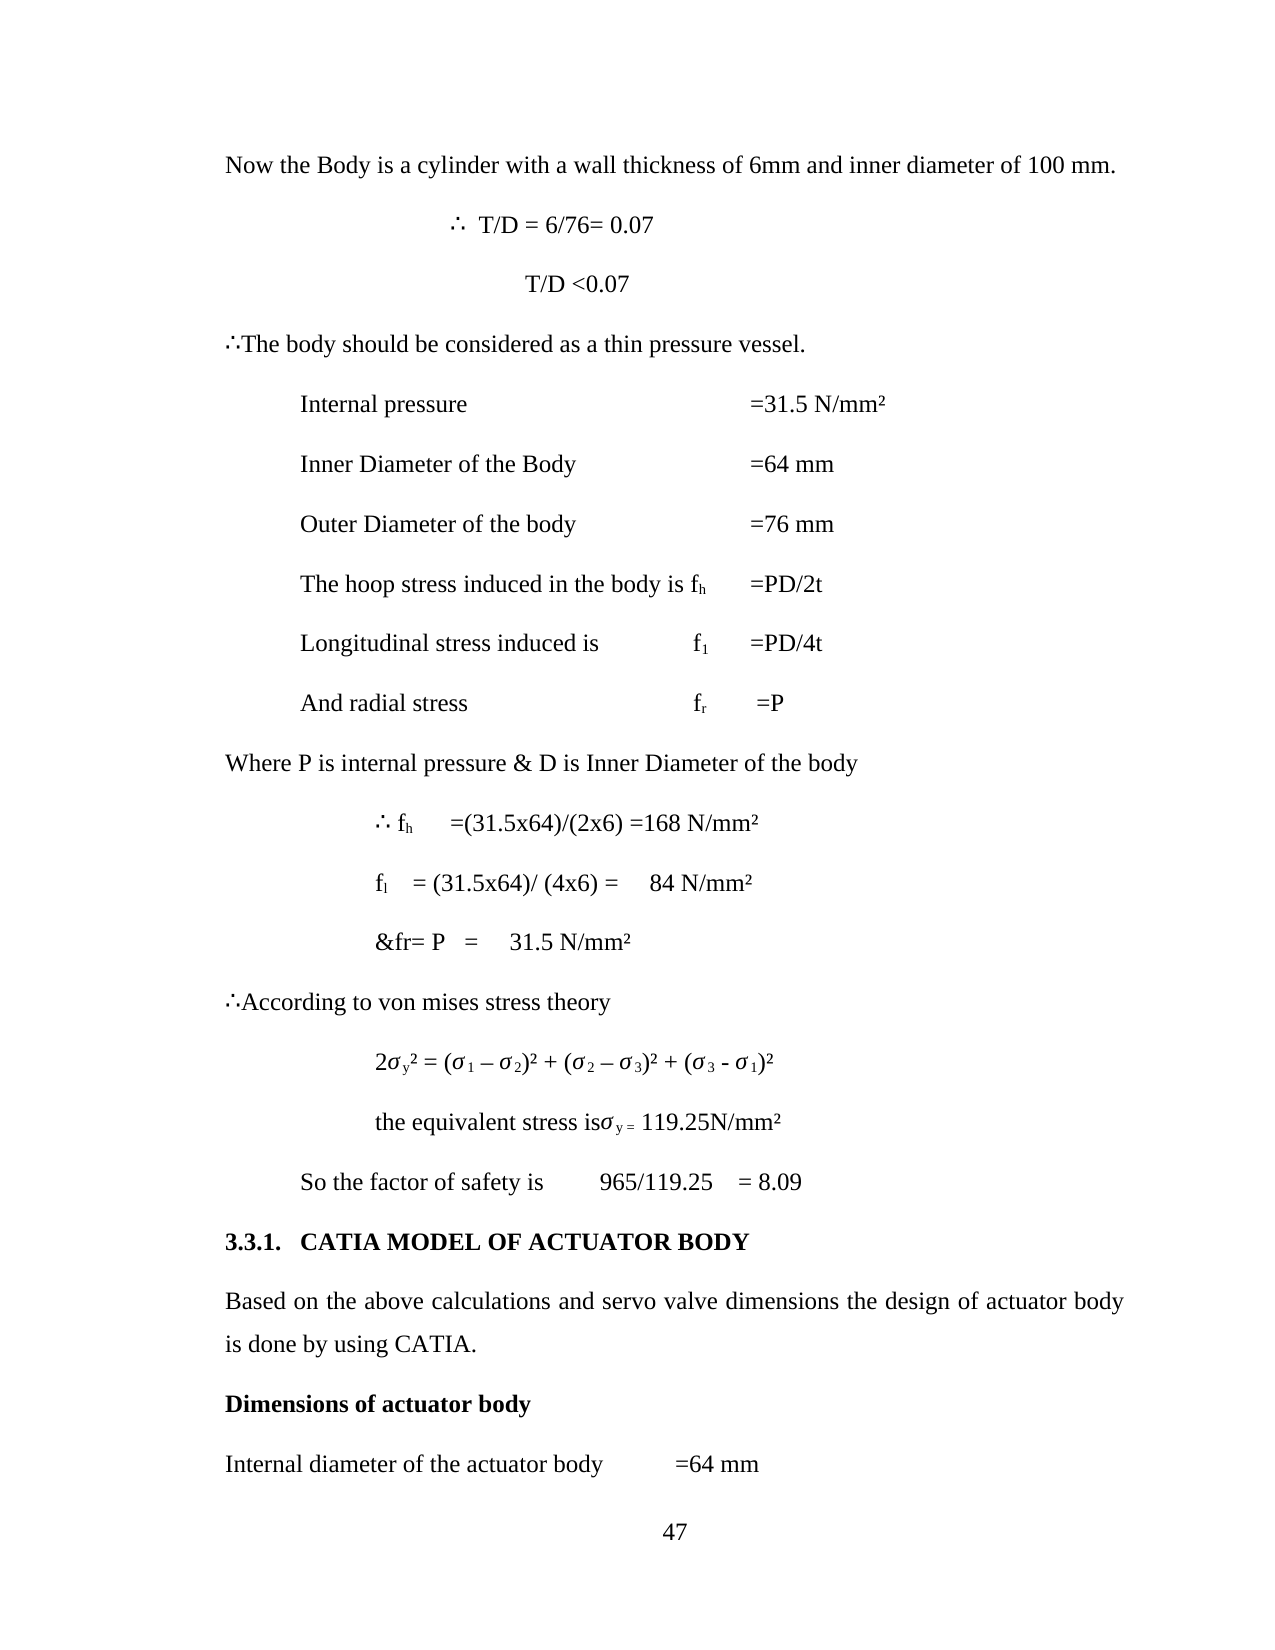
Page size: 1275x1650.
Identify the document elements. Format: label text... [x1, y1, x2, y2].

text Dimensions of actuator body [225, 1389, 1125, 1418]
text And radial stress fr =P [225, 688, 1125, 717]
text The body should be considered as a thin pressure vessel. [225, 329, 1125, 358]
text 2y² = (1 – 2)² + (2 – 3)² + (3 - 1)² [300, 1047, 1125, 1076]
text Internal diameter of the actuator body =64 mm [225, 1449, 1125, 1478]
text T/D = 6/76= 0.07 [225, 210, 1125, 238]
text Inner Diameter of the Body =64 mm [225, 449, 1125, 478]
text T/D <0.07 [225, 269, 1125, 298]
text Now the Body is a cylinder with a wall thickness of 6mm and inner diameter of 100 mm. [225, 150, 1125, 179]
text According to von mises stress theory [225, 987, 1125, 1016]
text Where P is internal pressure & D is Inner Diameter of the body [225, 748, 1125, 777]
text So the factor of safety is 965/119.25 = 8.09 [225, 1167, 1125, 1196]
text fl = (31.5x64)/ (4x6) = 84 N/mm² [300, 868, 1125, 896]
text The hoop stress induced in the body is fh =PD/2t [225, 569, 1125, 597]
text Internal pressure =31.5 N/mm² [225, 389, 1125, 418]
list CATIA MODEL OF ACTUATOR BODY [225, 1227, 1125, 1255]
text Longitudinal stress induced is f1 =PD/4t [225, 628, 1125, 657]
text Outer Diameter of the body =76 mm [225, 509, 1125, 538]
text the equivalent stress isy = 119.25N/mm² [300, 1107, 1125, 1136]
text Based on the above calculations and servo valve dimensions the design of actuator body is done by using CATIA. [225, 1286, 1125, 1358]
text &fr= P = 31.5 N/mm² [300, 927, 1125, 956]
text fh =(31.5x64)/(2x6) =168 N/mm² [300, 808, 1125, 837]
